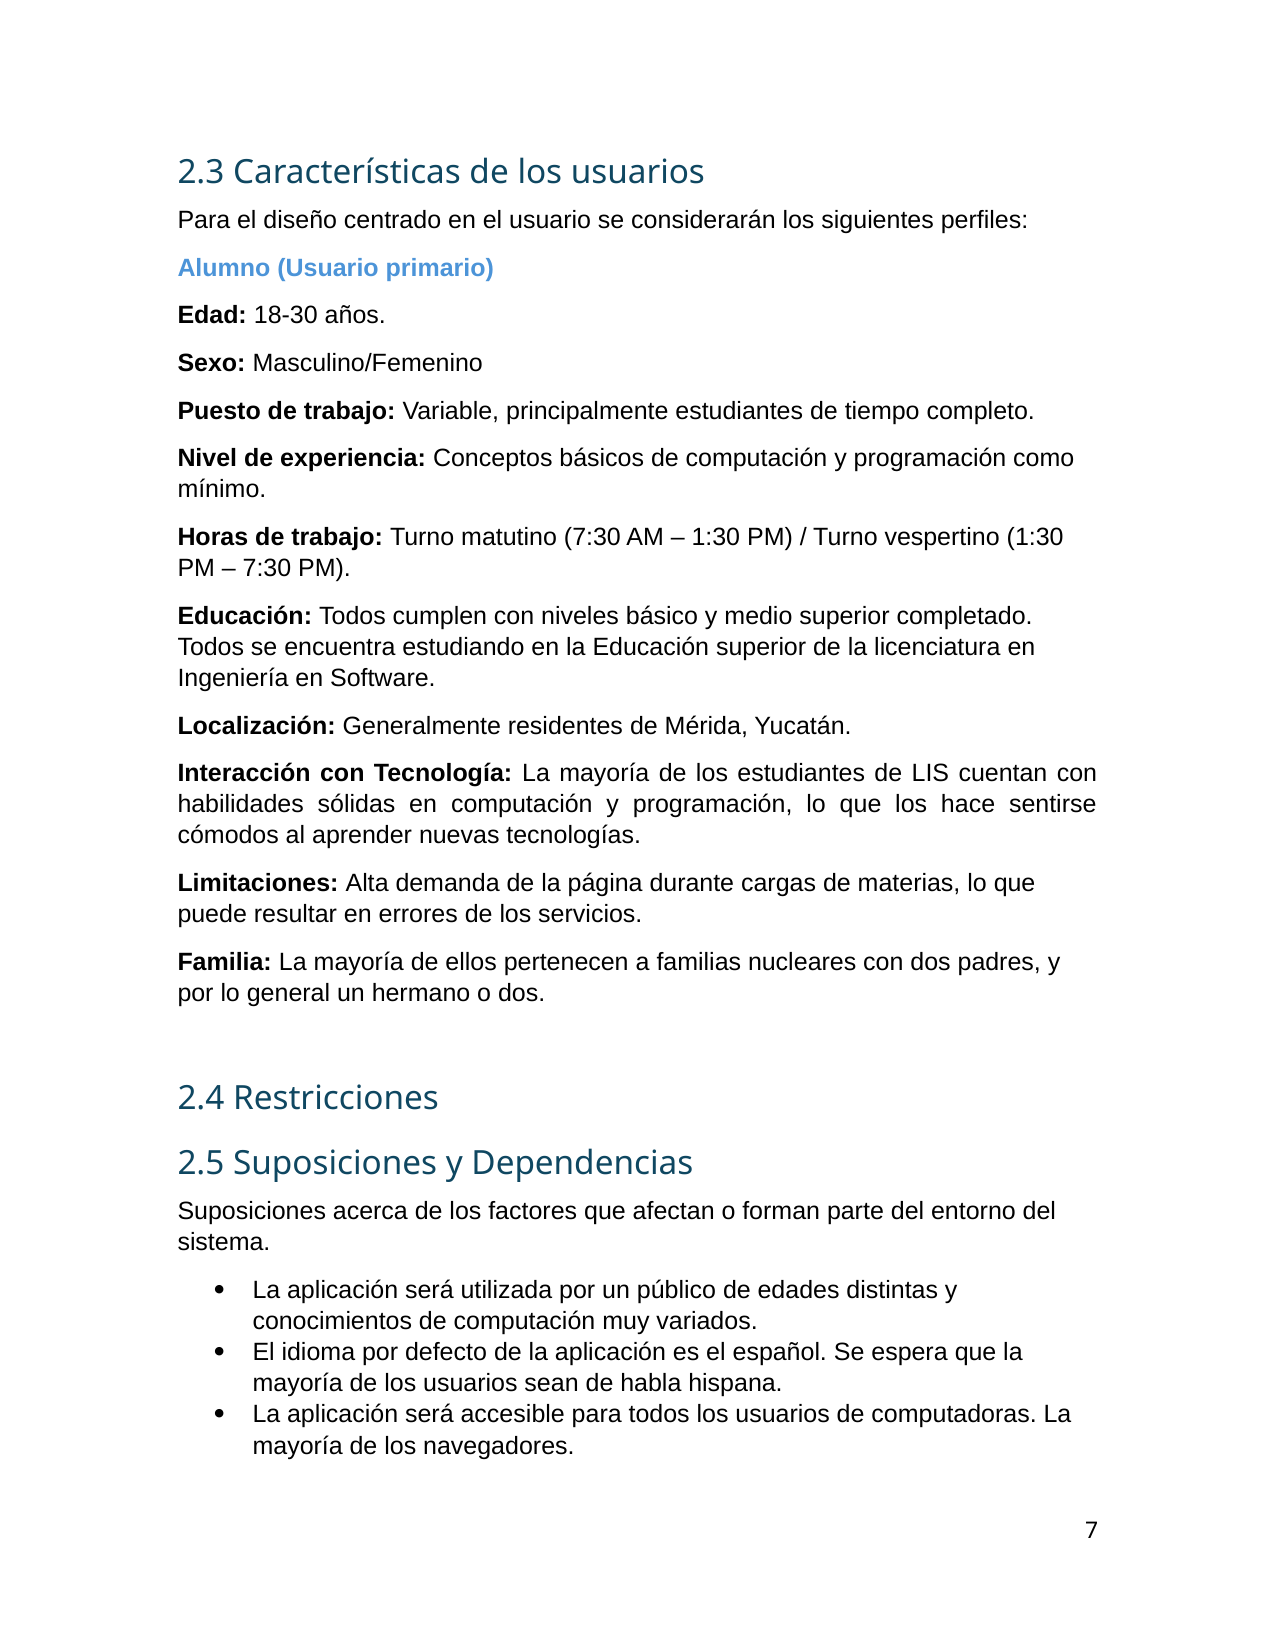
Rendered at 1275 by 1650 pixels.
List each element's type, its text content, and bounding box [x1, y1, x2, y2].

list La aplicación será accesible para todos los usuarios de computadoras. La mayoría de los navegadores. [215, 1399, 1098, 1459]
text Nivel de experiencia: Conceptos básicos de computación y programación como mínimo. [177, 443, 1098, 503]
text Sexo: Masculino/Femenino [177, 348, 1098, 377]
subtitle 2.5 Suposiciones y Dependencias [177, 1139, 1098, 1184]
text Puesto de trabajo: Variable, principalmente estudiantes de tiempo completo. [177, 396, 1098, 424]
text Suposiciones acerca de los factores que afectan o forman parte del entorno del sistema. [177, 1196, 1098, 1256]
text Localización: Generalmente residentes de Mérida, Yucatán. [177, 711, 1098, 739]
subtitle 2.4 Restricciones [177, 1073, 1098, 1119]
text Familia: La mayoría de ellos pertenecen a familias nucleares con dos padres, y por lo general un hermano o dos. [177, 947, 1098, 1007]
list El idioma por defecto de la aplicación es el español. Se espera que la mayoría de los usuarios sean de habla hispana. [215, 1337, 1098, 1397]
text Educación: Todos cumplen con niveles básico y medio superior completado. Todos se encuentra estudiando en la Educación superior de la licenciatura en Ingeniería en Software. [177, 601, 1098, 692]
subtitle 2.3 Características de los usuarios [177, 148, 1098, 193]
text Limitaciones: Alta demanda de la página durante cargas de materias, lo que puede resultar en errores de los servicios. [177, 868, 1098, 928]
text Interacción con Tecnología: La mayoría de los estudiantes de LIS cuentan con habilidades sólidas en computación y programación, lo que los hace sentirse cómodos al aprender nuevas tecnologías. [177, 758, 1098, 849]
text Para el diseño centrado en el usuario se considerarán los siguientes perfiles: [177, 205, 1098, 234]
text Edad: 18-30 años. [177, 300, 1098, 329]
text Alumno (Usuario primario) [177, 253, 1098, 281]
list La aplicación será utilizada por un público de edades distintas y conocimientos de computación muy variados. [215, 1275, 1098, 1335]
text Horas de trabajo: Turno matutino (7:30 AM – 1:30 PM) / Turno vespertino (1:30 PM – 7:30 PM). [177, 522, 1098, 582]
